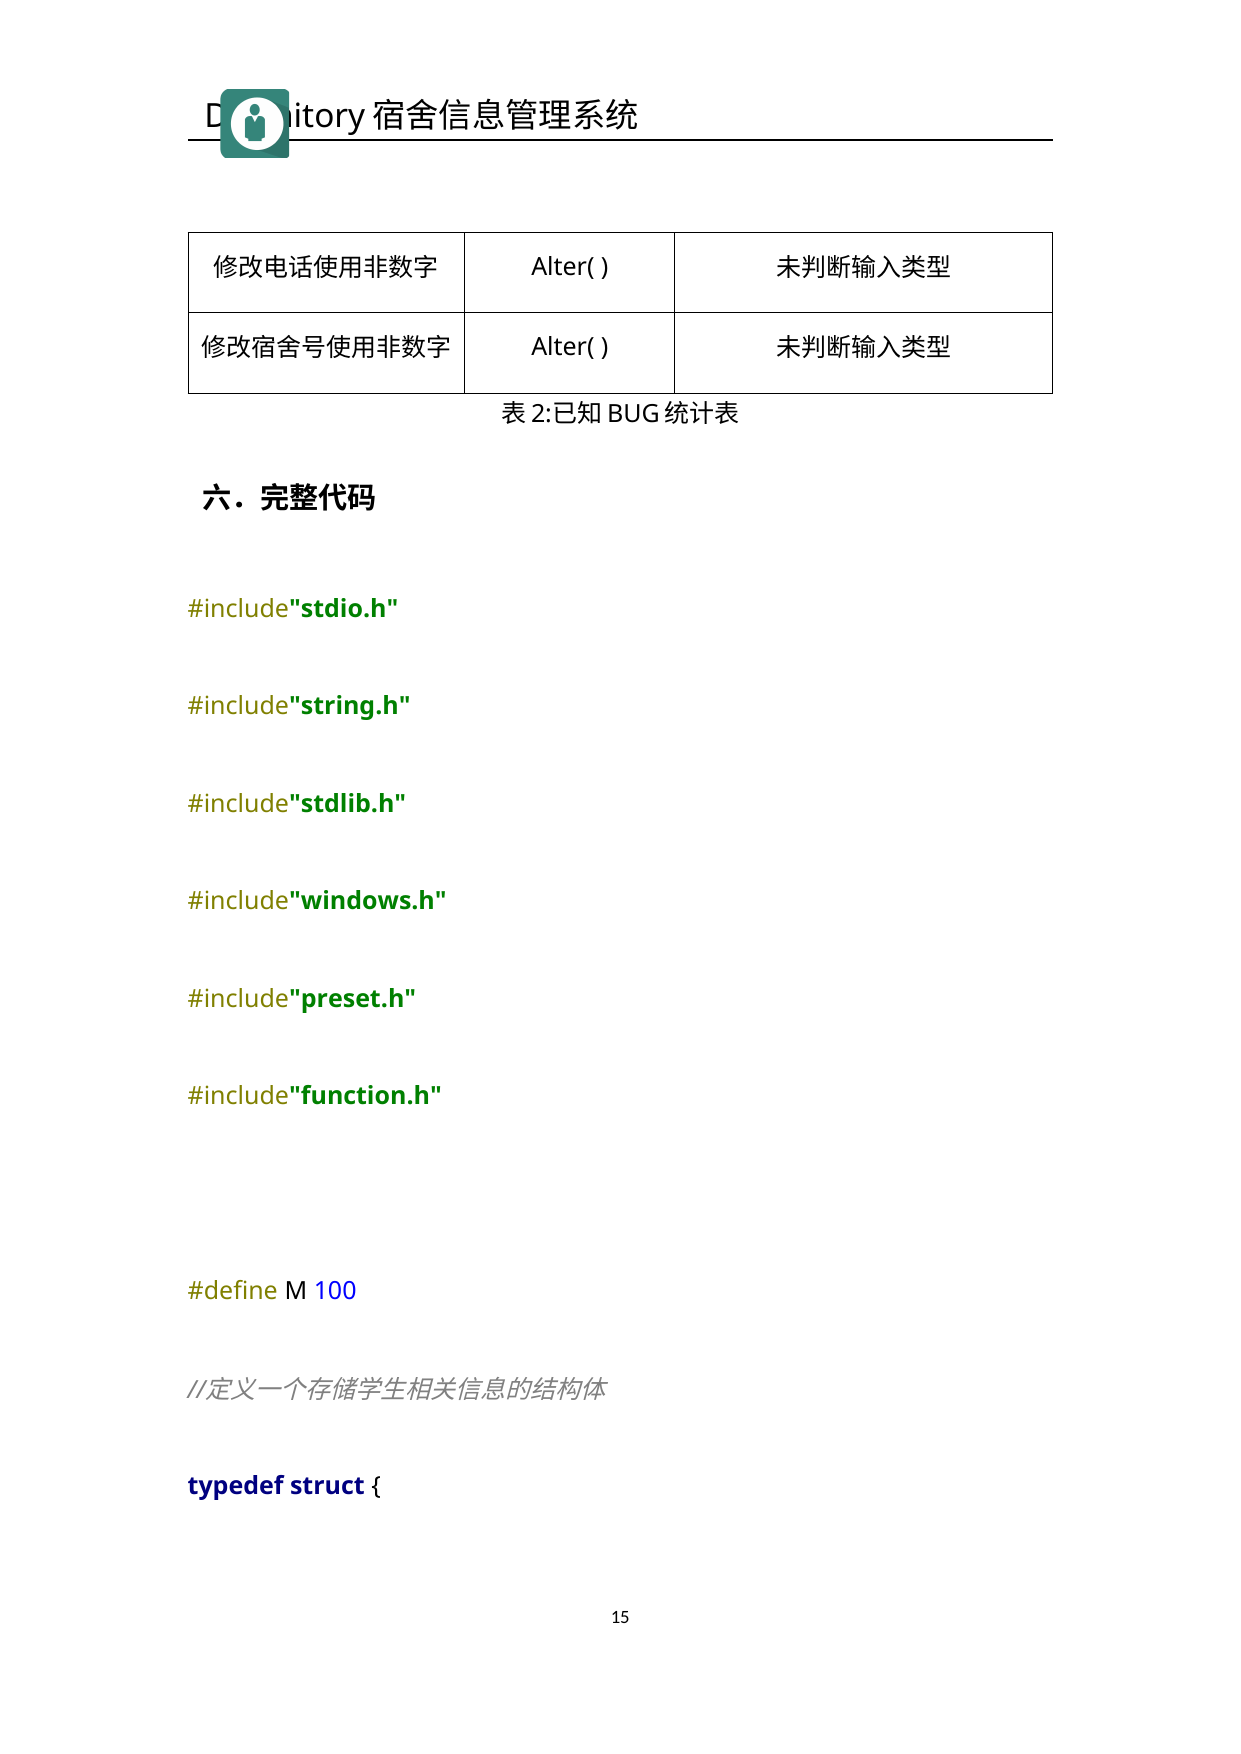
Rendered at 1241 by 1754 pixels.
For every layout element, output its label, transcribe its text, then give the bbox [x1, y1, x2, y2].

table_cell Alter( ) [465, 233, 674, 312]
table_cell Alter( ) [465, 313, 674, 392]
picture [220, 89, 290, 158]
table_cell 未判断输入类型 [675, 313, 1052, 392]
text 表2:已知BUG统计表 [187, 394, 1053, 430]
table_cell 修改宿舍号使用非数字 [189, 313, 464, 392]
table_cell 未判断输入类型 [675, 233, 1052, 312]
text 六．完整代码 [187, 475, 1053, 517]
table_cell 修改电话使用非数字 [189, 233, 464, 312]
